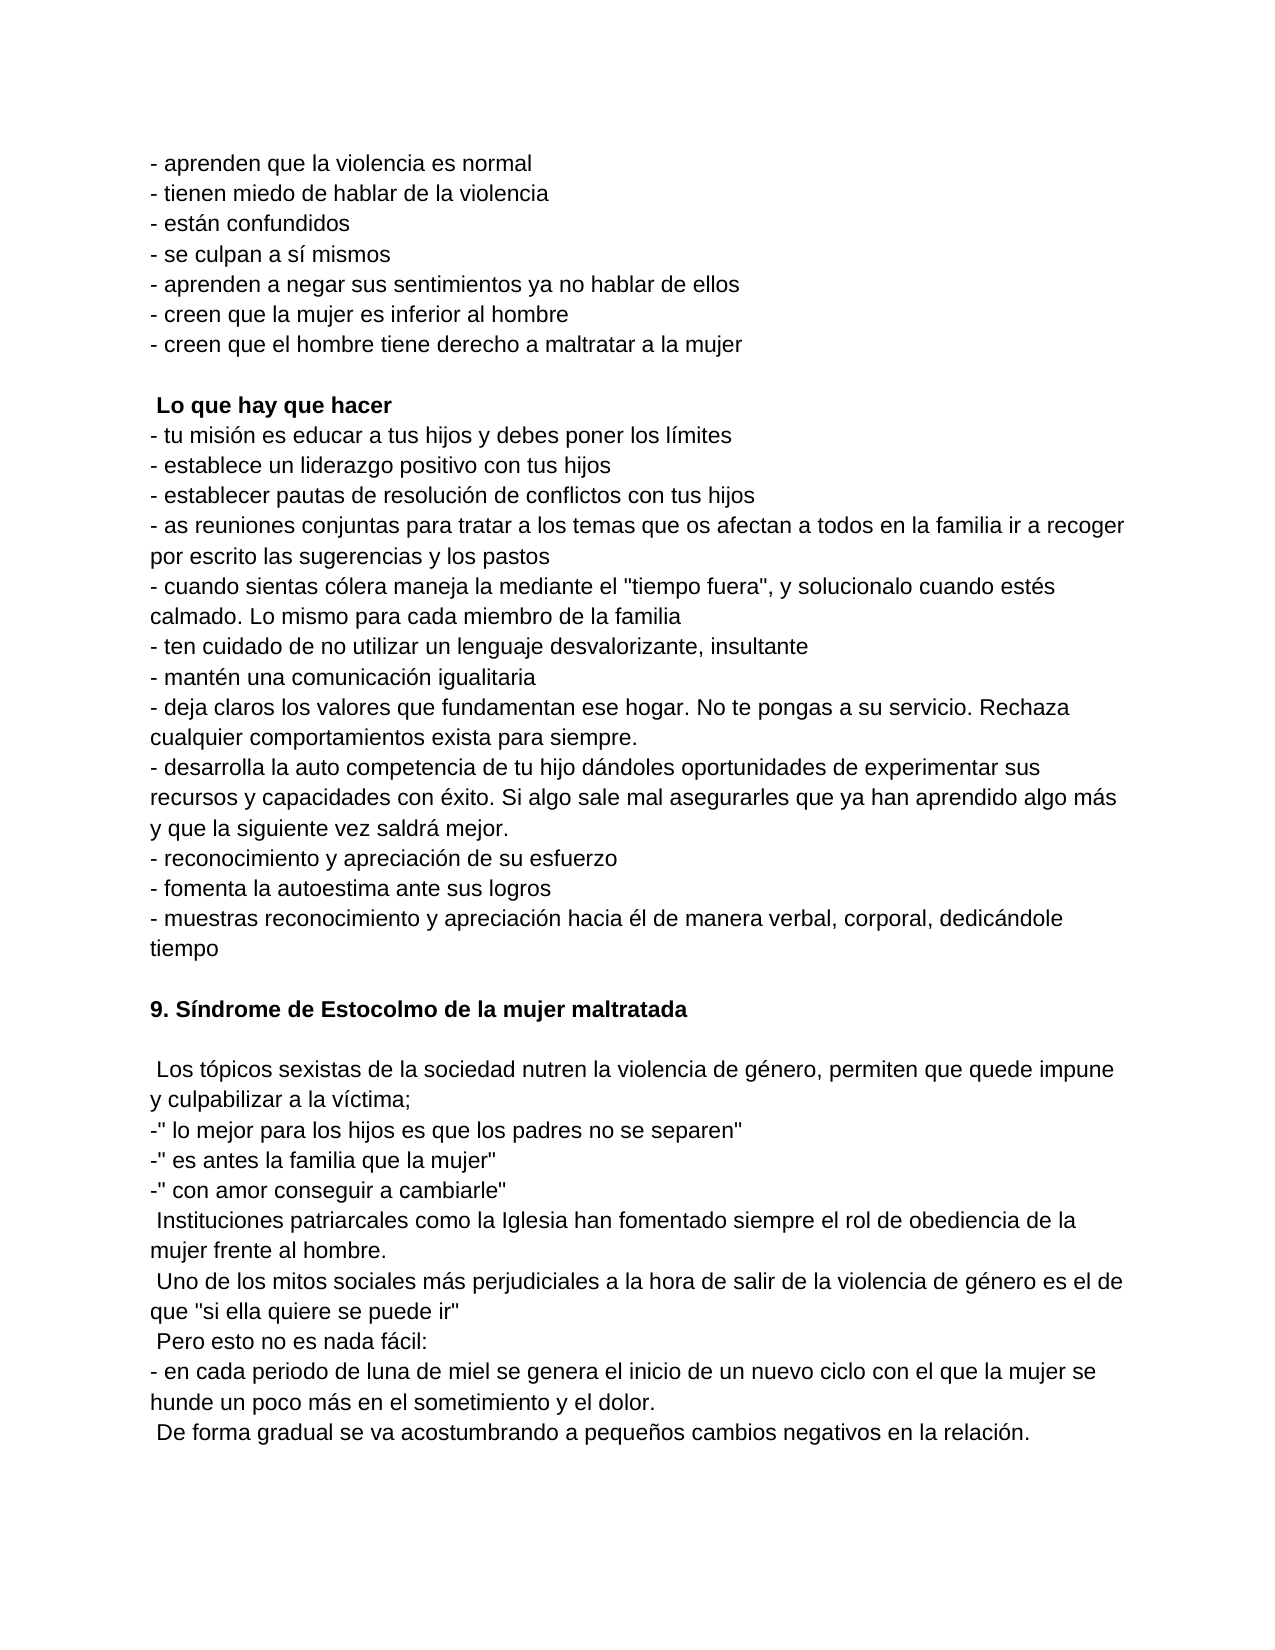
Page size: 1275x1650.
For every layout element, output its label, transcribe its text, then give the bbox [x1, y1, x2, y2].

text - tienen miedo de hablar de la violencia [150, 180, 1125, 207]
text - mantén una comunicación igualitaria [150, 663, 1125, 690]
text - cuando sientas cólera maneja la mediante el "tiempo fuera", y solucionalo cuando estés calmado. Lo mismo para cada miembro de la familia [150, 573, 1125, 629]
text - establece un liderazgo positivo con tus hijos [150, 452, 1125, 478]
text - as reuniones conjuntas para tratar a los temas que os afectan a todos en la familia ir a recoger por escrito las sugerencias y los pastos [150, 512, 1125, 569]
text - ten cuidado de no utilizar un lenguaje desvalorizante, insultante [150, 633, 1125, 660]
text - muestras reconocimiento y apreciación hacia él de manera verbal, corporal, dedicándole tiempo [150, 905, 1125, 962]
text Los tópicos sexistas de la sociedad nutren la violencia de género, permiten que quede impune y culpabilizar a la víctima; [150, 1056, 1125, 1113]
text -" con amor conseguir a cambiarle" [150, 1177, 1125, 1203]
text Lo que hay que hacer [150, 392, 1125, 418]
text De forma gradual se va acostumbrando a pequeños cambios negativos en la relación. [150, 1419, 1125, 1445]
text - creen que el hombre tiene derecho a maltratar a la mujer [150, 331, 1125, 358]
text - aprenden a negar sus sentimientos ya no hablar de ellos [150, 271, 1125, 297]
text - creen que la mujer es inferior al hombre [150, 301, 1125, 327]
text - desarrolla la auto competencia de tu hijo dándoles oportunidades de experimentar sus recursos y capacidades con éxito. Si algo sale mal asegurarles que ya han aprendido algo más y que la siguiente vez saldrá mejor. [150, 754, 1125, 841]
text 9. Síndrome de Estocolmo de la mujer maltratada [150, 996, 1125, 1022]
text Instituciones patriarcales como la Iglesia han fomentado siempre el rol de obediencia de la mujer frente al hombre. [150, 1207, 1125, 1264]
text -" lo mejor para los hijos es que los padres no se separen" [150, 1117, 1125, 1143]
text Uno de los mitos sociales más perjudiciales a la hora de salir de la violencia de género es el de que "si ella quiere se puede ir" [150, 1268, 1125, 1324]
text - tu misión es educar a tus hijos y debes poner los límites [150, 422, 1125, 448]
text -" es antes la familia que la mujer" [150, 1147, 1125, 1173]
text - reconocimiento y apreciación de su esfuerzo [150, 845, 1125, 871]
text - en cada periodo de luna de miel se genera el inicio de un nuevo ciclo con el que la mujer se hunde un poco más en el sometimiento y el dolor. [150, 1358, 1125, 1415]
text - deja claros los valores que fundamentan ese hogar. No te pongas a su servicio. Rechaza cualquier comportamientos exista para siempre. [150, 694, 1125, 750]
text Pero esto no es nada fácil: [150, 1328, 1125, 1354]
text - establecer pautas de resolución de conflictos con tus hijos [150, 482, 1125, 509]
text - fomenta la autoestima ante sus logros [150, 875, 1125, 901]
text - aprenden que la violencia es normal [150, 150, 1125, 176]
text - se culpan a sí mismos [150, 241, 1125, 267]
text - están confundidos [150, 210, 1125, 237]
